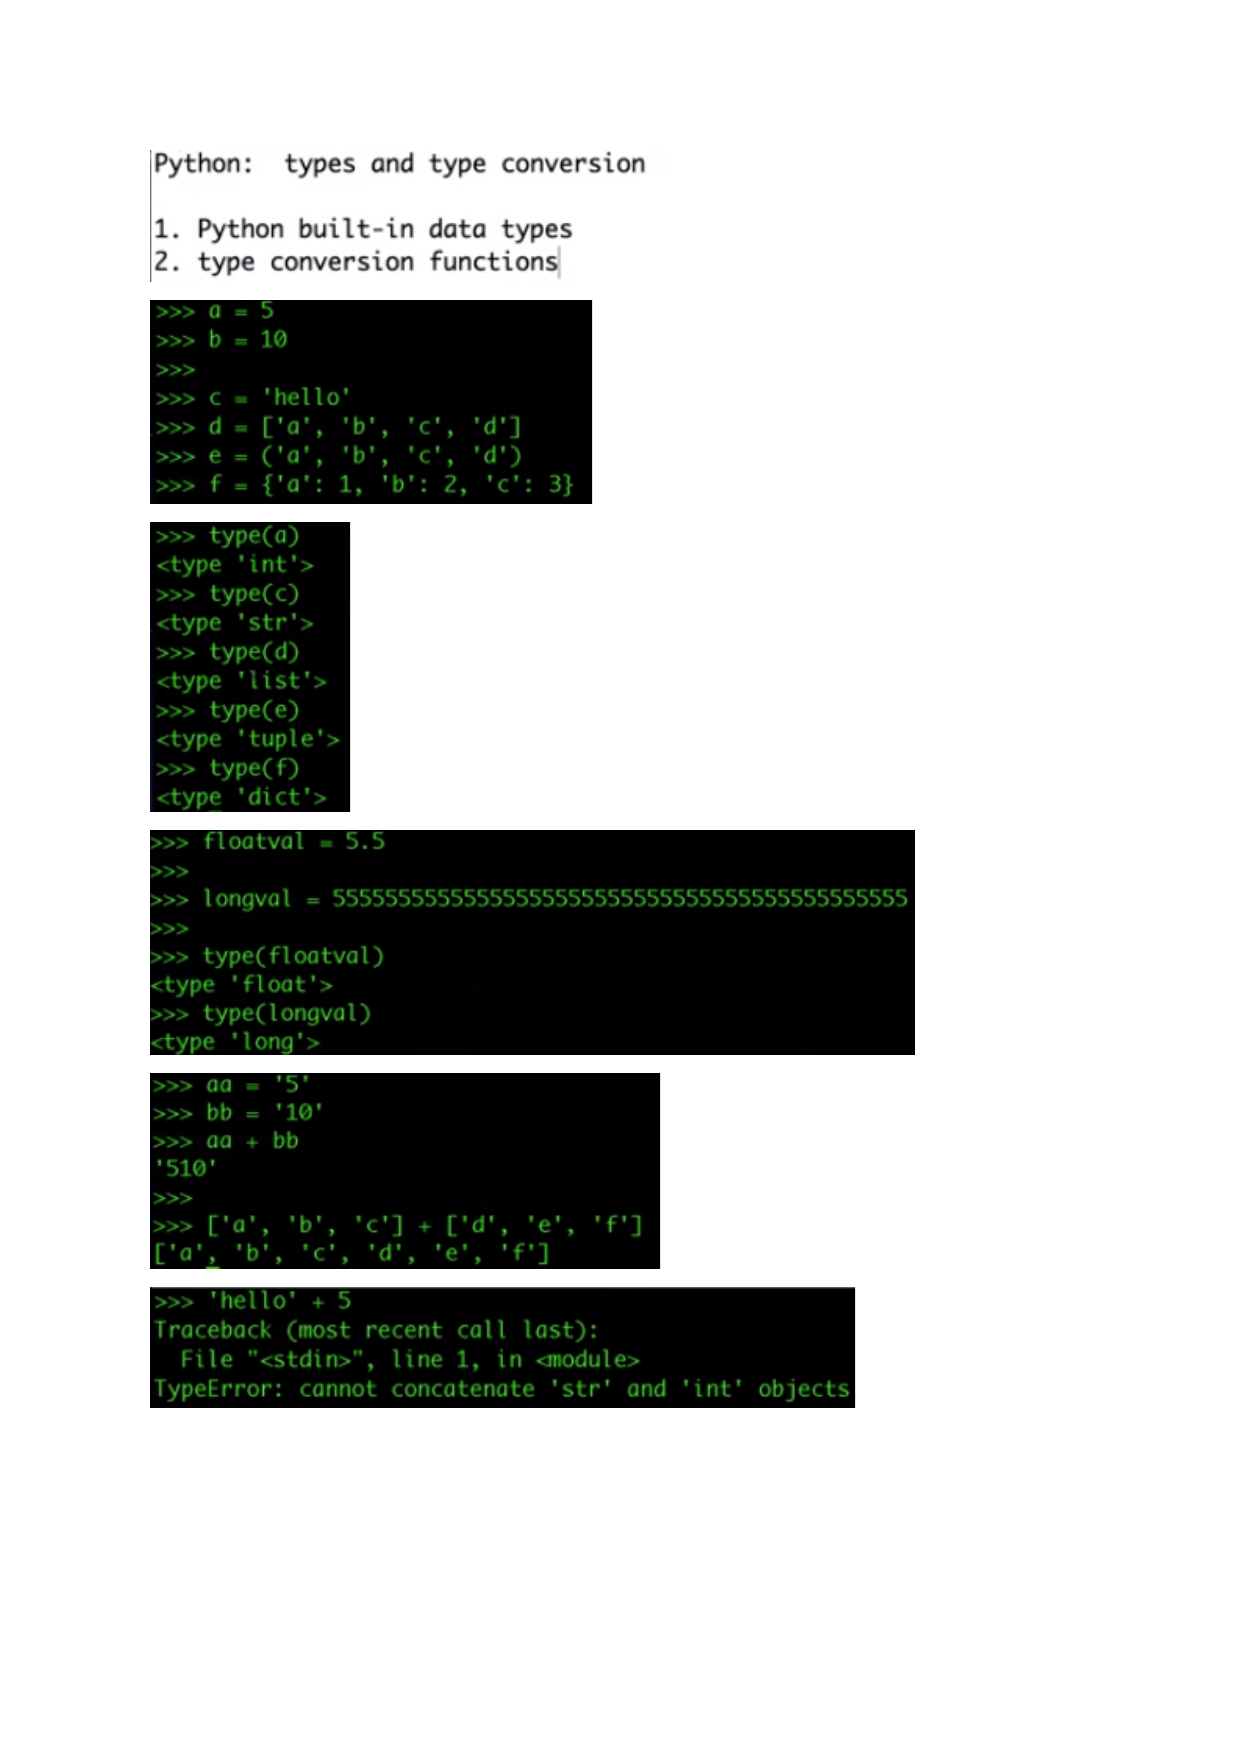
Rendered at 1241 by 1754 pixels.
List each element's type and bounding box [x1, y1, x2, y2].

picture [150, 300, 593, 504]
picture [150, 1287, 855, 1408]
picture [150, 830, 915, 1055]
picture [150, 1073, 661, 1269]
picture [150, 150, 669, 282]
picture [150, 522, 350, 812]
